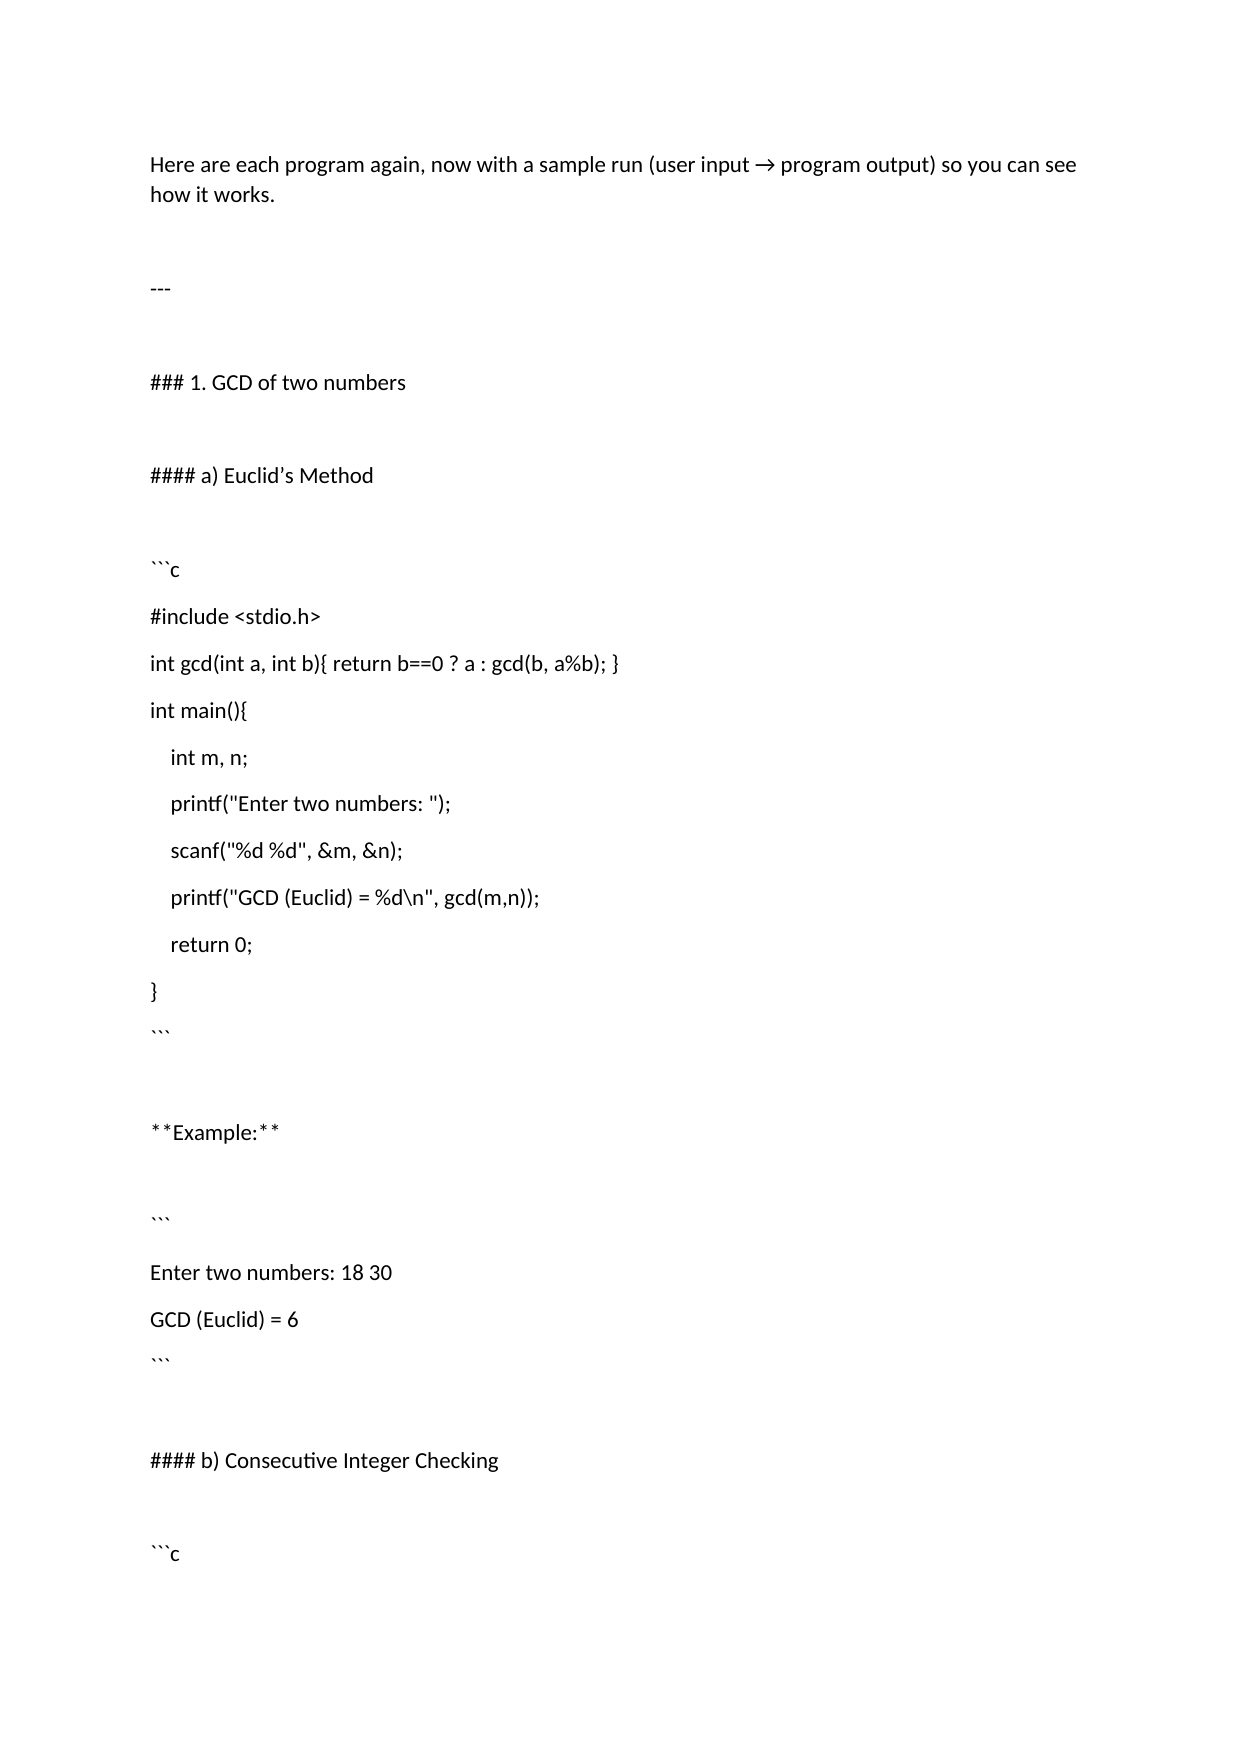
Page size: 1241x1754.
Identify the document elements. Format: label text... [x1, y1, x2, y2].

text ```c [150, 555, 1090, 583]
text #### a) Euclid’s Method [150, 461, 1090, 489]
text Here are each program again, now with a sample run (user input → program output) so you can see how it works. [150, 150, 1090, 208]
text int gcd(int a, int b){ return b==0 ? a : gcd(b, a%b); } [150, 649, 1090, 677]
text #### b) Consecutive Integer Checking [150, 1446, 1090, 1474]
text --- [150, 274, 1090, 302]
text Enter two numbers: 18 30 [150, 1258, 1090, 1286]
text ``` [150, 1352, 1090, 1380]
text int m, n; [150, 743, 1090, 771]
text return 0; [150, 930, 1090, 958]
text scanf("%d %d", &m, &n); [150, 836, 1090, 864]
text ### 1. GCD of two numbers [150, 368, 1090, 396]
text ``` [150, 1211, 1090, 1239]
text GCD (Euclid) = 6 [150, 1305, 1090, 1333]
text ```c [150, 1539, 1090, 1568]
text #include <stdio.h> [150, 602, 1090, 630]
text } [150, 977, 1090, 1005]
text int main(){ [150, 696, 1090, 724]
text ``` [150, 1024, 1090, 1052]
text printf("GCD (Euclid) = %d\n", gcd(m,n)); [150, 883, 1090, 911]
text printf("Enter two numbers: "); [150, 789, 1090, 818]
text **Example:** [150, 1118, 1090, 1146]
